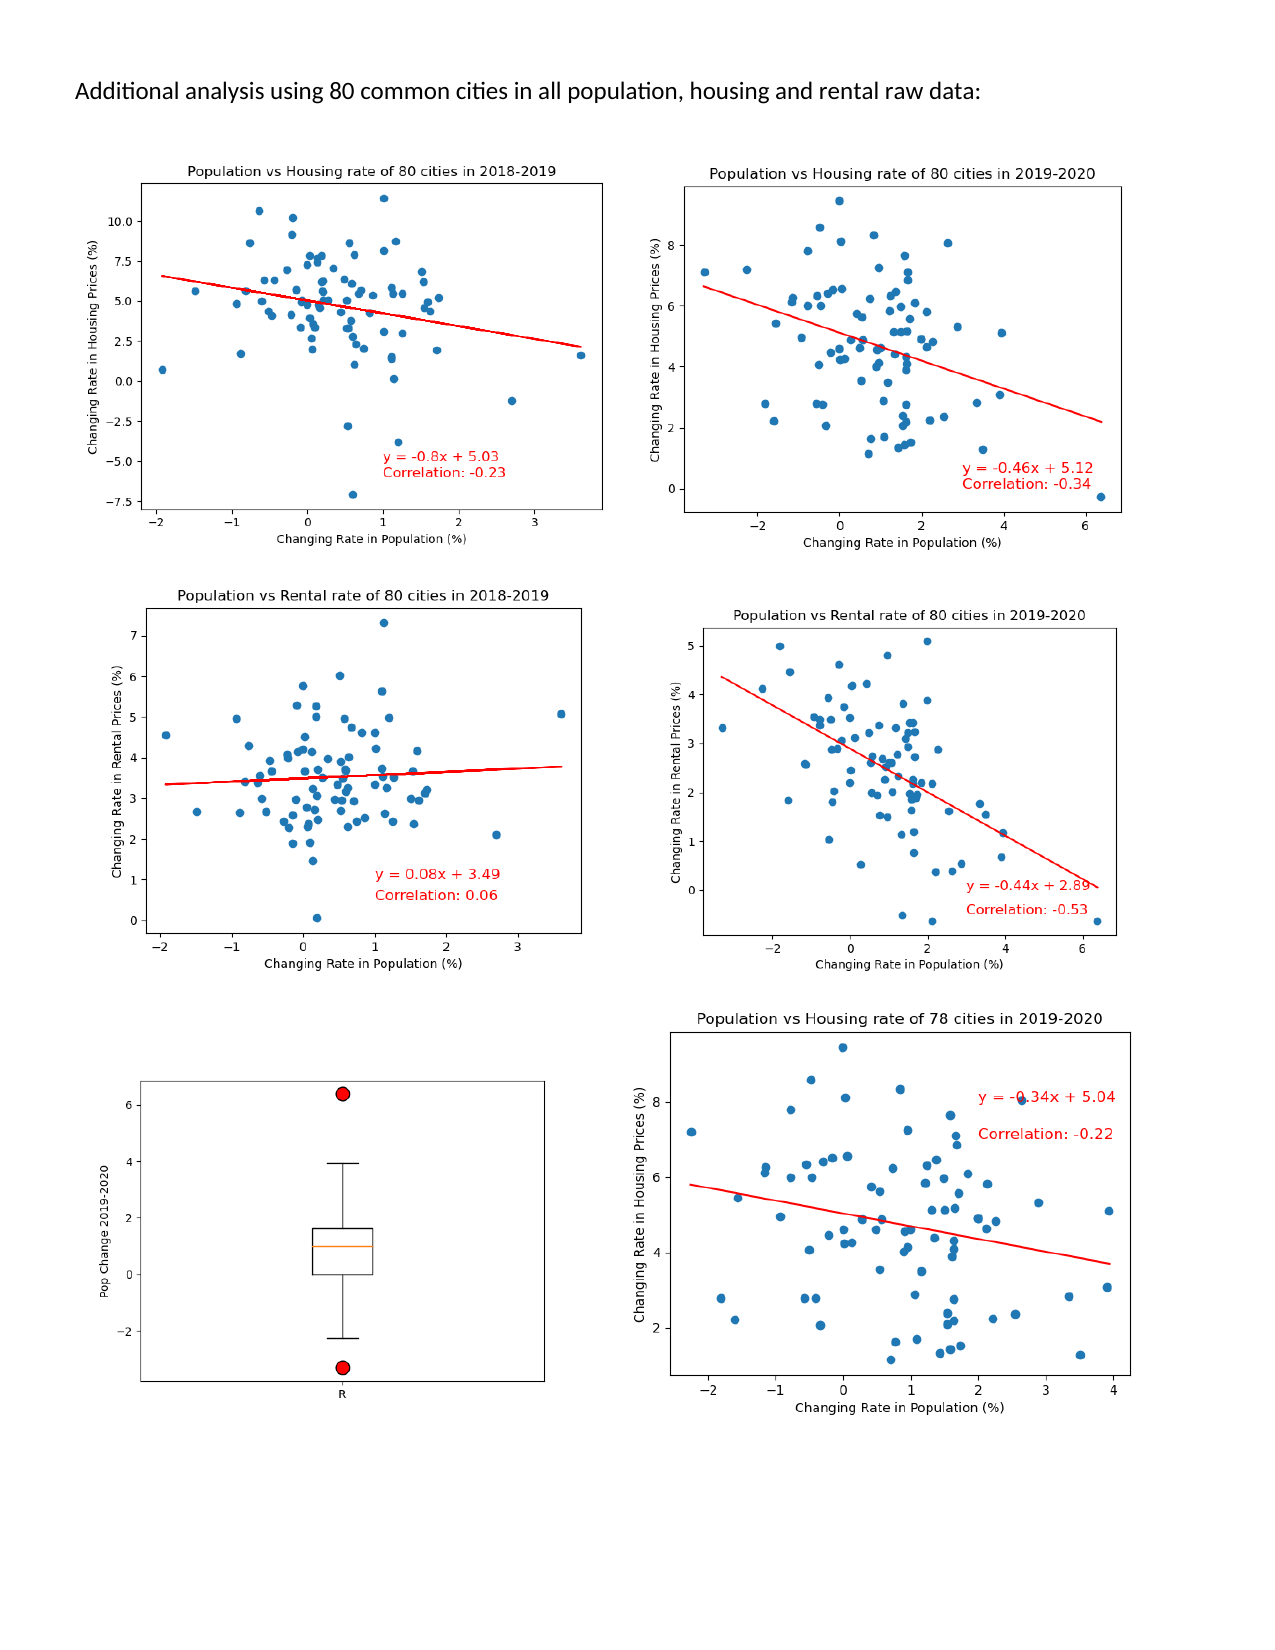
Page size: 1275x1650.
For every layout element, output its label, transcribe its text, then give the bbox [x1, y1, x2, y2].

text Additional analysis using 80 common cities in all population, housing and rental raw data: [75, 75, 1200, 106]
picture [75, 136, 1189, 1424]
